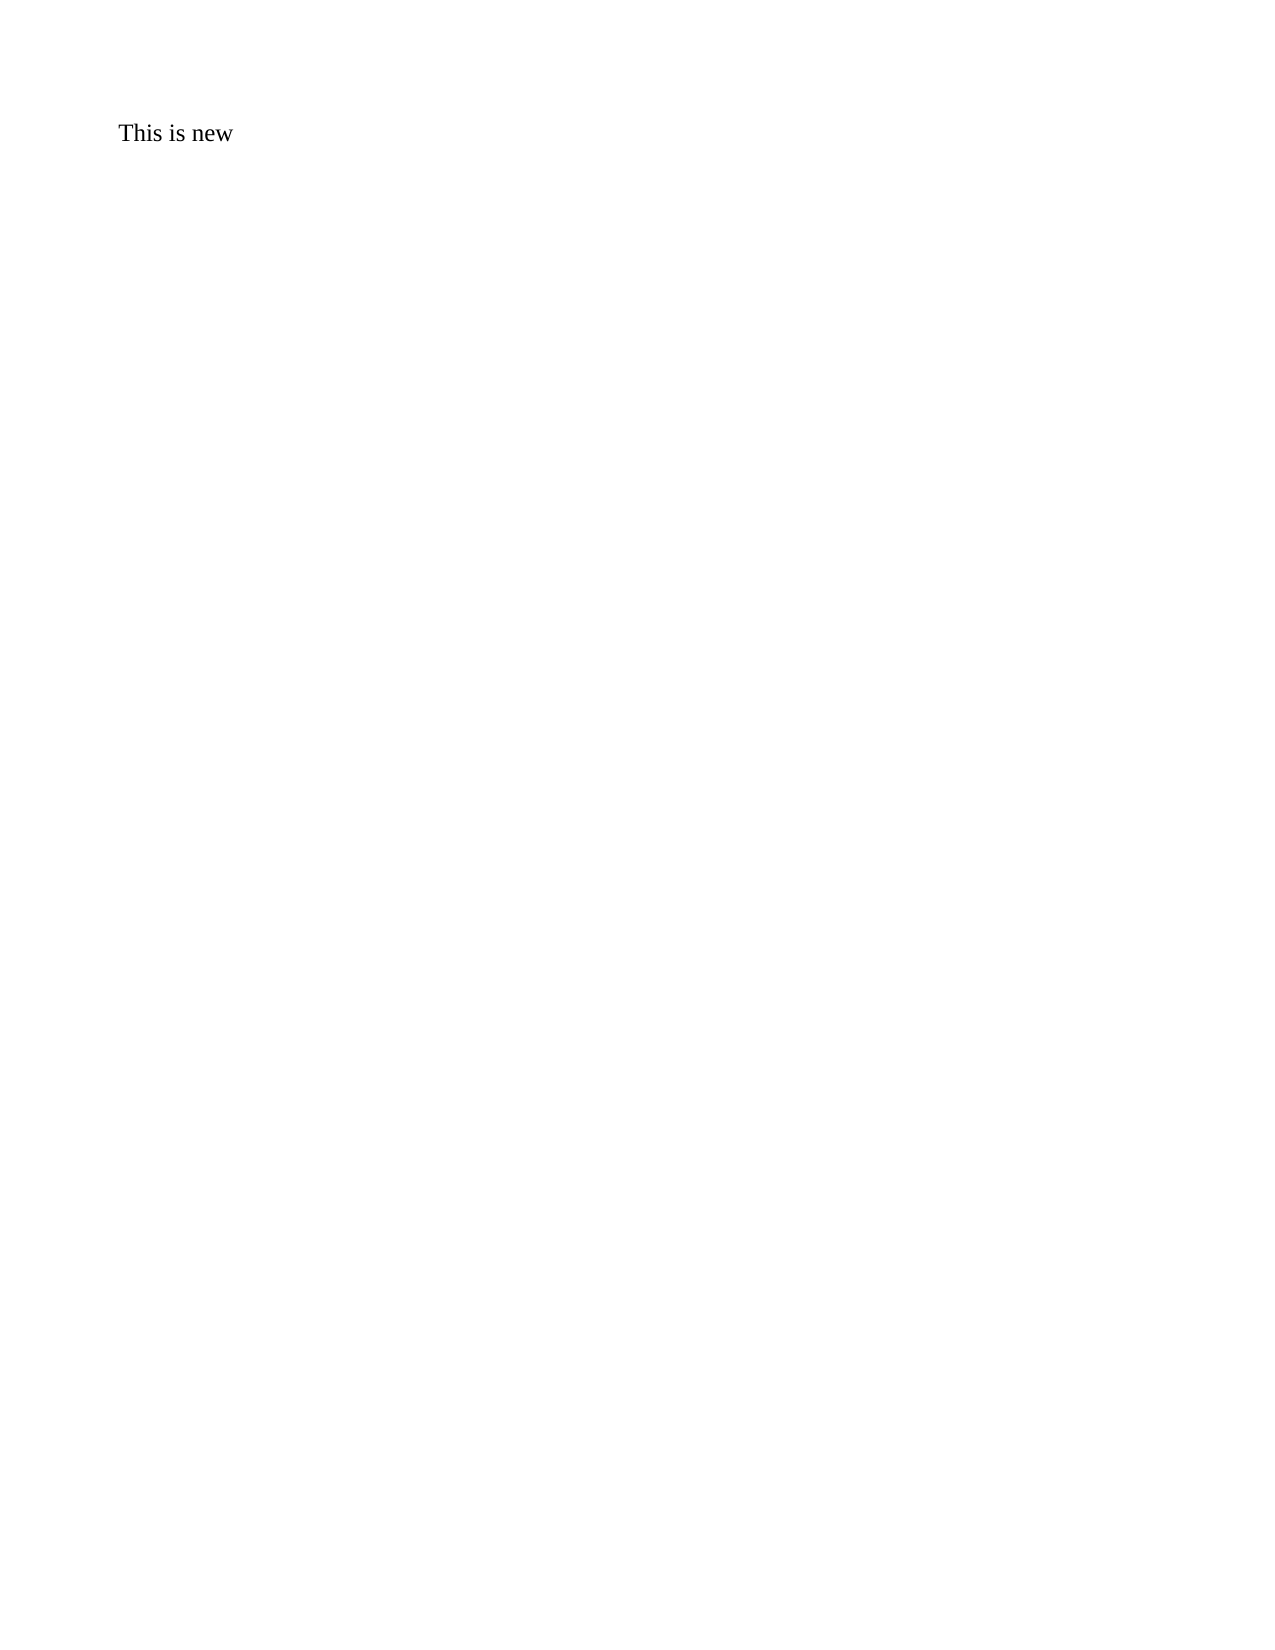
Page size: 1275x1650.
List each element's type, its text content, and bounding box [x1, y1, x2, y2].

text This is new [118, 118, 1157, 147]
